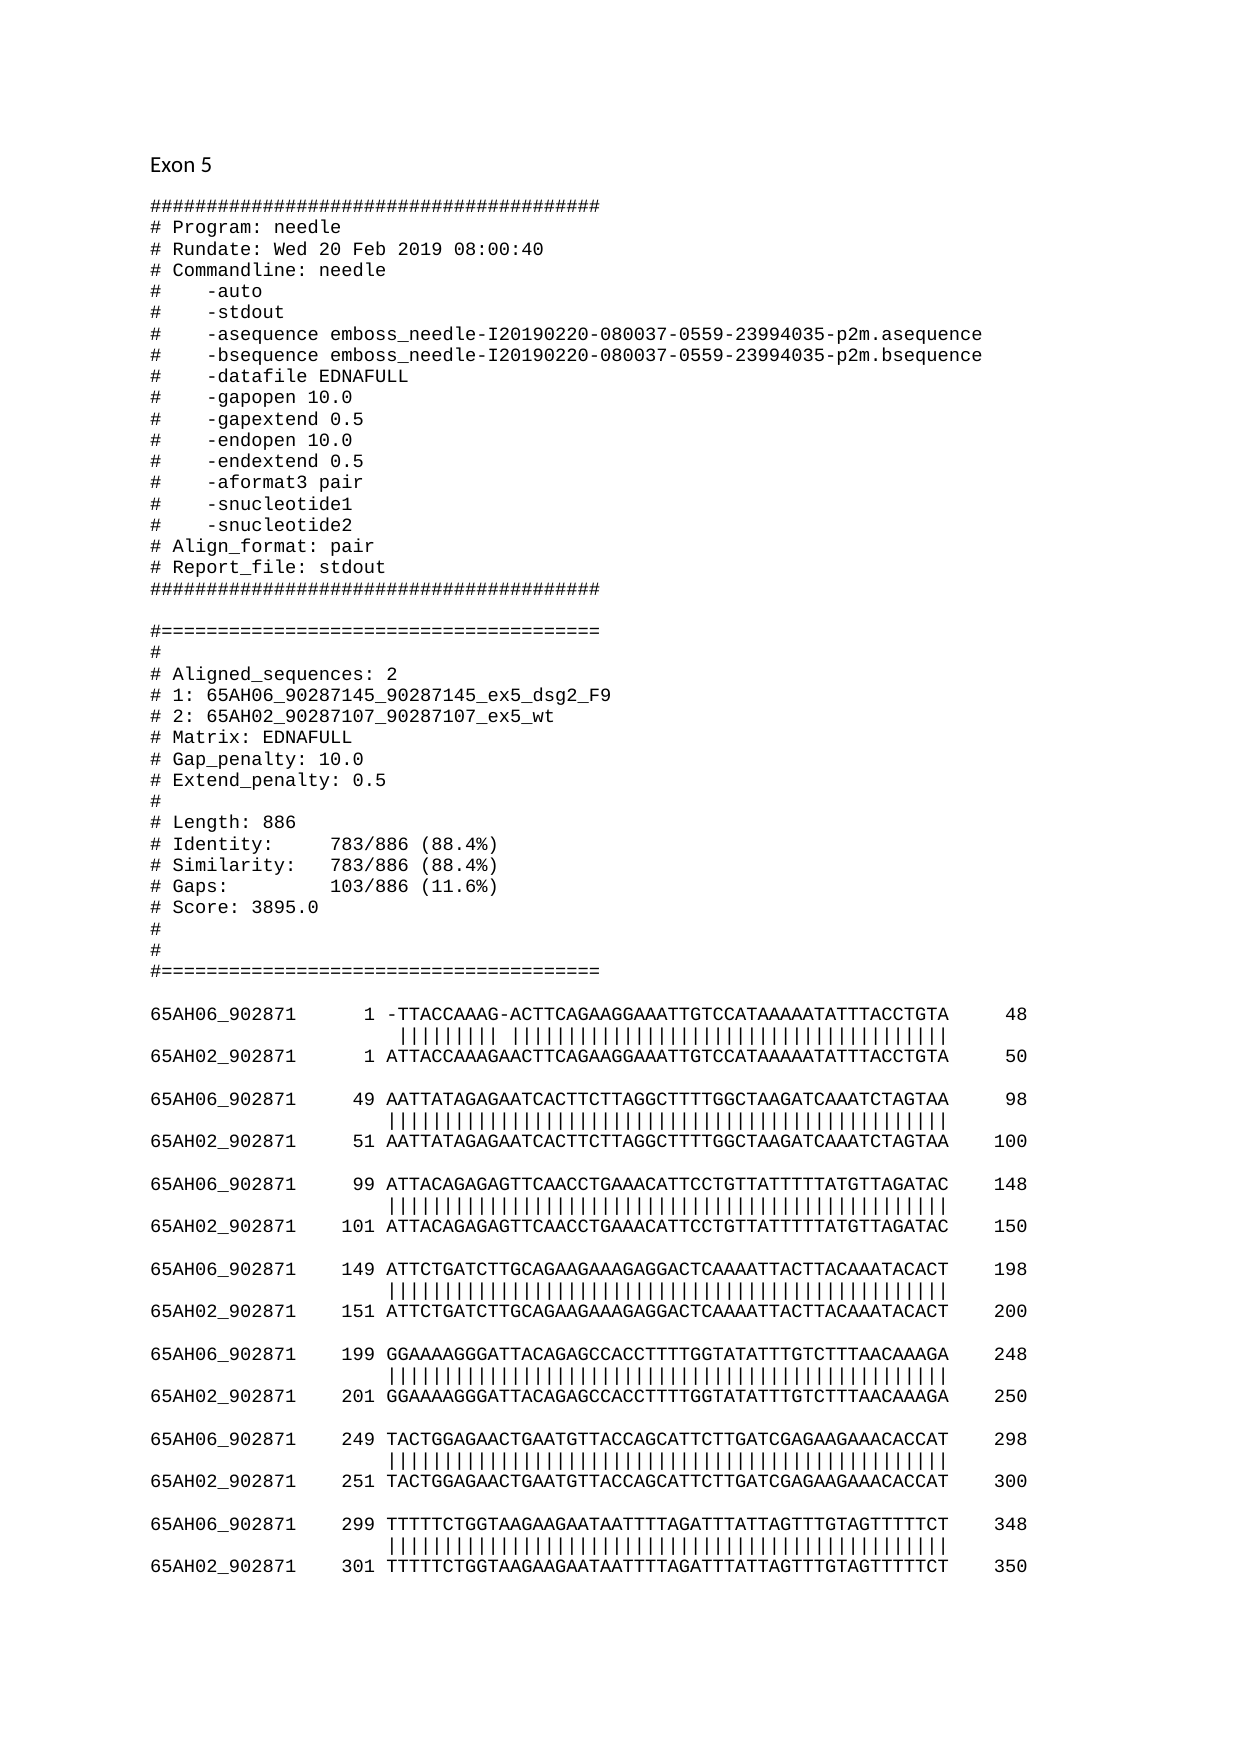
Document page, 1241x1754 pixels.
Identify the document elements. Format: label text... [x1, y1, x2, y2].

text # -snucleotide1 [150, 494, 1090, 516]
text # [150, 643, 1090, 664]
text 65AH02_902871 201 GGAAAAGGGATTACAGAGCCACCTTTTGGTATATTTGTCTTTAACAAAGA 250 [150, 1387, 1090, 1408]
text ######################################## [150, 579, 1090, 601]
text ######################################## [150, 197, 1090, 218]
text # Score: 3895.0 [150, 898, 1090, 919]
text # Commandline: needle [150, 261, 1090, 282]
text # 1: 65AH06_90287145_90287145_ex5_dsg2_F9 [150, 686, 1090, 707]
text # Matrix: EDNAFULL [150, 728, 1090, 749]
text # -datafile EDNAFULL [150, 367, 1090, 388]
text # Aligned_sequences: 2 [150, 664, 1090, 686]
text # -gapopen 10.0 [150, 388, 1090, 409]
text # Identity: 783/886 (88.4%) [150, 834, 1090, 856]
text # Length: 886 [150, 813, 1090, 834]
text 65AH06_902871 249 TACTGGAGAACTGAATGTTACCAGCATTCTTGATCGAGAAGAAACACCAT 298 [150, 1429, 1090, 1451]
text #======================================= [150, 962, 1090, 983]
text 65AH06_902871 199 GGAAAAGGGATTACAGAGCCACCTTTTGGTATATTTGTCTTTAACAAAGA 248 [150, 1344, 1090, 1366]
text # -snucleotide2 [150, 516, 1090, 537]
text # Report_file: stdout [150, 558, 1090, 579]
text # [150, 941, 1090, 962]
text 65AH02_902871 301 TTTTTCTGGTAAGAAGAATAATTTTAGATTTATTAGTTTGTAGTTTTTCT 350 [150, 1557, 1090, 1578]
text |||||||||||||||||||||||||||||||||||||||||||||||||| [150, 1281, 1090, 1302]
text 65AH06_902871 149 ATTCTGATCTTGCAGAAGAAAGAGGACTCAAAATTACTTACAAATACACT 198 [150, 1259, 1090, 1281]
text # -asequence emboss_needle-I20190220-080037-0559-23994035-p2m.asequence [150, 324, 1090, 346]
text # [150, 792, 1090, 813]
text # Similarity: 783/886 (88.4%) [150, 856, 1090, 877]
text 65AH06_902871 1 -TTACCAAAG-ACTTCAGAAGGAAATTGTCCATAAAAATATTTACCTGTA 48 [150, 1004, 1090, 1026]
text |||||||||||||||||||||||||||||||||||||||||||||||||| [150, 1196, 1090, 1217]
text |||||||||||||||||||||||||||||||||||||||||||||||||| [150, 1451, 1090, 1472]
text # Align_format: pair [150, 537, 1090, 558]
text #======================================= [150, 622, 1090, 643]
text 65AH02_902871 251 TACTGGAGAACTGAATGTTACCAGCATTCTTGATCGAGAAGAAACACCAT 300 [150, 1472, 1090, 1493]
text |||||||||||||||||||||||||||||||||||||||||||||||||| [150, 1366, 1090, 1387]
text Exon 5 [150, 150, 1090, 178]
text 65AH02_902871 1 ATTACCAAAGAACTTCAGAAGGAAATTGTCCATAAAAATATTTACCTGTA 50 [150, 1047, 1090, 1068]
text 65AH02_902871 51 AATTATAGAGAATCACTTCTTAGGCTTTTGGCTAAGATCAAATCTAGTAA 100 [150, 1132, 1090, 1153]
text # -bsequence emboss_needle-I20190220-080037-0559-23994035-p2m.bsequence [150, 346, 1090, 367]
text # -endextend 0.5 [150, 452, 1090, 473]
text 65AH02_902871 151 ATTCTGATCTTGCAGAAGAAAGAGGACTCAAAATTACTTACAAATACACT 200 [150, 1302, 1090, 1323]
text # Extend_penalty: 0.5 [150, 771, 1090, 792]
text # Program: needle [150, 218, 1090, 239]
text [150, 1536, 1090, 1557]
text # Gap_penalty: 10.0 [150, 749, 1090, 771]
text # -stdout [150, 303, 1090, 324]
text # -gapextend 0.5 [150, 409, 1090, 431]
text 65AH06_902871 299 TTTTTCTGGTAAGAAGAATAATTTTAGATTTATTAGTTTGTAGTTTTTCT 348 [150, 1514, 1090, 1536]
text 65AH02_902871 101 ATTACAGAGAGTTCAACCTGAAACATTCCTGTTATTTTTATGTTAGATAC 150 [150, 1217, 1090, 1238]
text ||||||||| ||||||||||||||||||||||||||||||||||||||| [150, 1026, 1090, 1047]
text # 2: 65AH02_90287107_90287107_ex5_wt [150, 707, 1090, 728]
text # -auto [150, 282, 1090, 303]
text # -endopen 10.0 [150, 431, 1090, 452]
text # -aformat3 pair [150, 473, 1090, 494]
text 65AH06_902871 99 ATTACAGAGAGTTCAACCTGAAACATTCCTGTTATTTTTATGTTAGATAC 148 [150, 1174, 1090, 1196]
text # Rundate: Wed 20 Feb 2019 08:00:40 [150, 239, 1090, 261]
text 65AH06_902871 49 AATTATAGAGAATCACTTCTTAGGCTTTTGGCTAAGATCAAATCTAGTAA 98 [150, 1089, 1090, 1111]
text # Gaps: 103/886 (11.6%) [150, 877, 1090, 898]
text # [150, 919, 1090, 941]
text |||||||||||||||||||||||||||||||||||||||||||||||||| [150, 1111, 1090, 1132]
